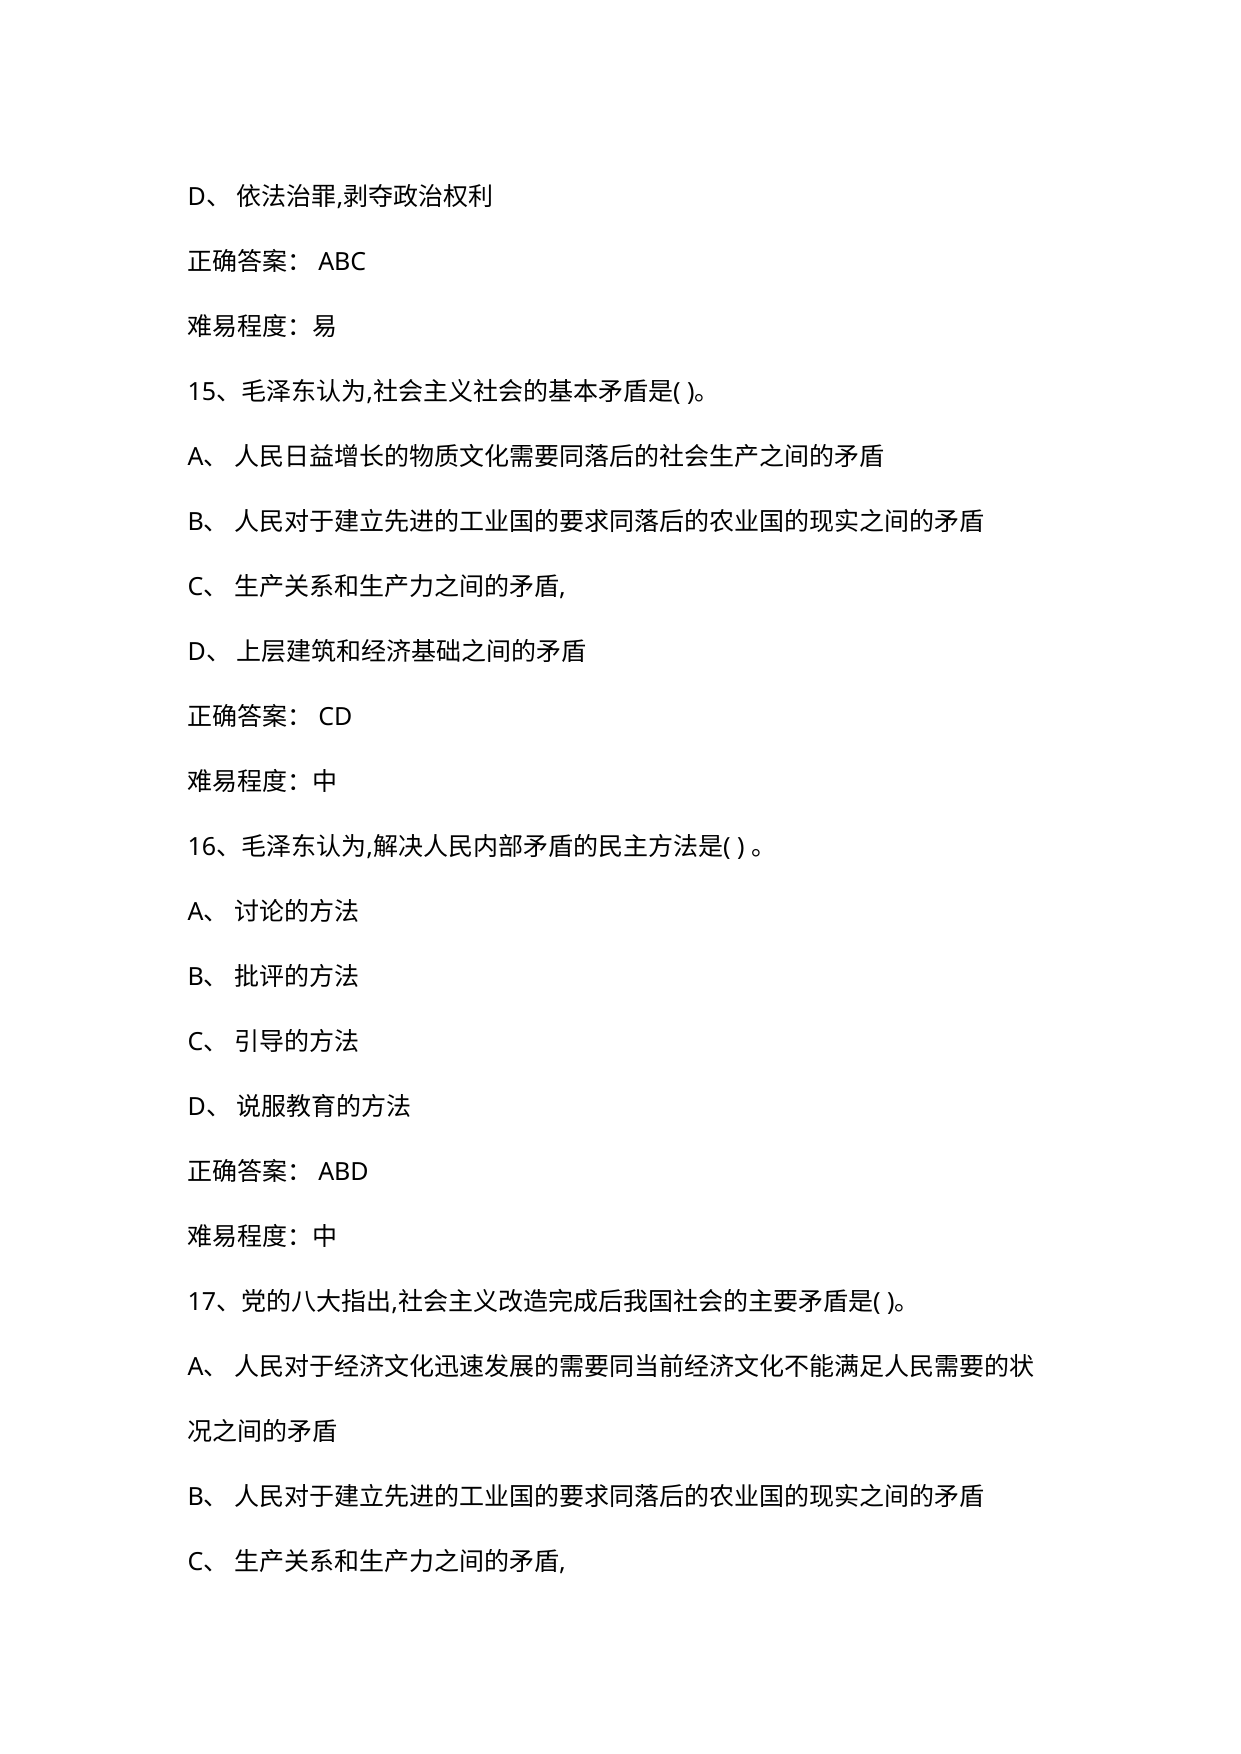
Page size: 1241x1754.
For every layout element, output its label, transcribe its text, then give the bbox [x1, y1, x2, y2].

text 15、毛泽东认为,社会主义社会的基本矛盾是( )。 [187, 357, 1053, 422]
text B、 人民对于建立先进的工业国的要求同落后的农业国的现实之间的矛盾 [187, 1462, 1053, 1527]
text 16、毛泽东认为,解决人民内部矛盾的民主方法是( ) 。 [187, 812, 1053, 877]
text 正确答案： CD [187, 682, 1053, 747]
text C、 生产关系和生产力之间的矛盾, [187, 1527, 1053, 1592]
text B、 批评的方法 [187, 942, 1053, 1007]
text C、 引导的方法 [187, 1007, 1053, 1072]
text A、 人民日益增长的物质文化需要同落后的社会生产之间的矛盾 [187, 422, 1053, 487]
text 难易程度：易 [187, 292, 1053, 357]
text 正确答案： ABC [187, 227, 1053, 292]
text A、 讨论的方法 [187, 877, 1053, 942]
text 17、党的八大指出,社会主义改造完成后我国社会的主要矛盾是( )。 [187, 1267, 1053, 1332]
text B、 人民对于建立先进的工业国的要求同落后的农业国的现实之间的矛盾 [187, 487, 1053, 552]
text C、 生产关系和生产力之间的矛盾, [187, 552, 1053, 617]
text 正确答案： ABD [187, 1137, 1053, 1202]
text D、 说服教育的方法 [187, 1072, 1053, 1137]
text 难易程度：中 [187, 747, 1053, 812]
text D、 上层建筑和经济基础之间的矛盾 [187, 617, 1053, 682]
text 难易程度：中 [187, 1202, 1053, 1267]
text A、 人民对于经济文化迅速发展的需要同当前经济文化不能满足人民需要的状况之间的矛盾 [187, 1332, 1053, 1462]
text D、 依法治罪,剥夺政治权利 [187, 162, 1053, 227]
